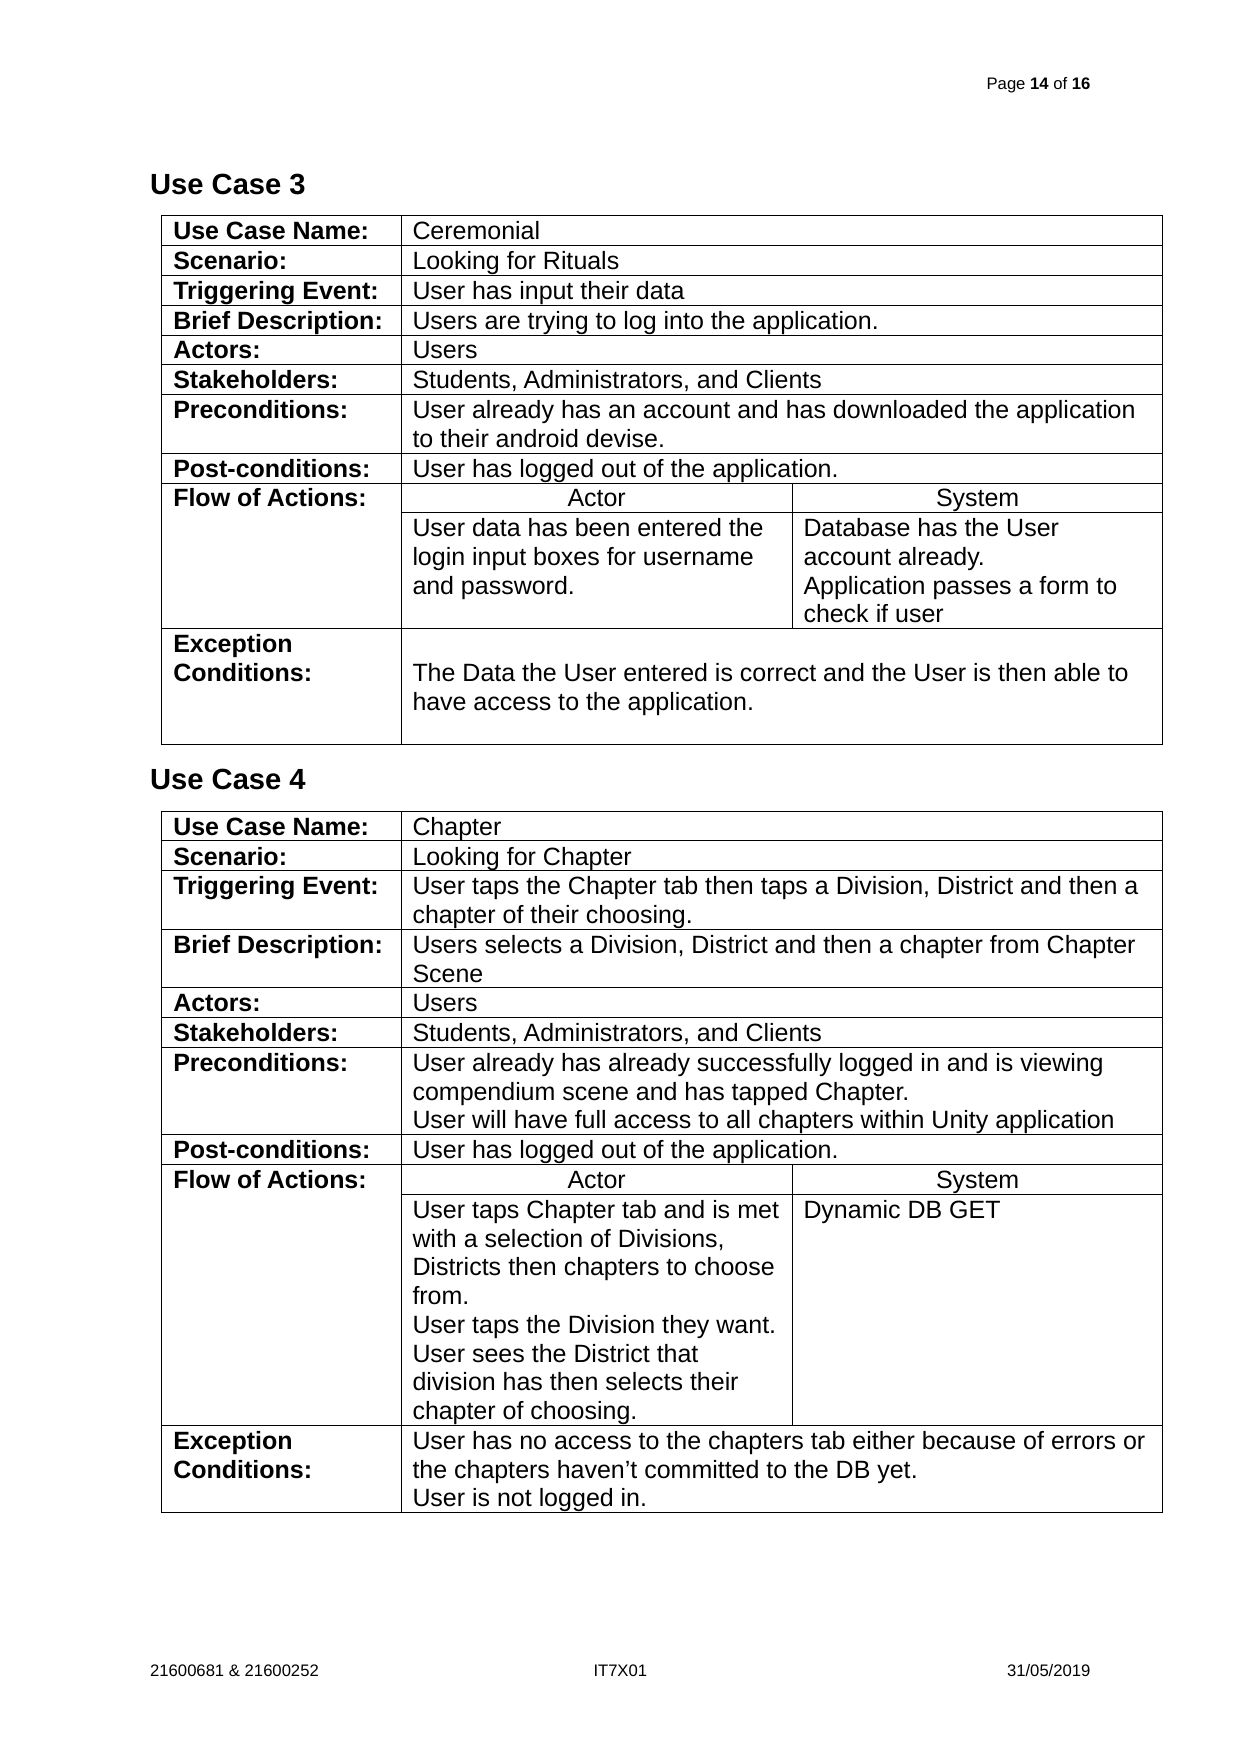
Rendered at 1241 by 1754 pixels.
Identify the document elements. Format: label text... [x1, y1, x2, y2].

table_cell Exception Conditions: [162, 1426, 401, 1512]
table_cell Looking for Chapter [402, 841, 1162, 870]
table_cell User has input their data [402, 276, 1162, 305]
table_cell Actors: [162, 336, 401, 364]
table_cell Students, Administrators, and Clients [402, 1018, 1162, 1047]
table_cell Flow of Actions: [162, 484, 401, 628]
table_cell Triggering Event: [162, 871, 401, 929]
table_cell Actors: [162, 988, 401, 1017]
table_cell User has no access to the chapters tab either because of errors or the chapters haven’t committed to the DB yet. User is not logged in. [402, 1426, 1162, 1512]
table_cell Students, Administrators, and Clients [402, 365, 1162, 394]
table_cell Brief Description: [162, 306, 401, 334]
table_cell Scenario: [162, 246, 401, 275]
table_cell User already has already successfully logged in and is viewing compendium scene and has tapped Chapter. User will have full access to all chapters within Unity application [402, 1048, 1162, 1134]
table_cell User has logged out of the application. [402, 1135, 1162, 1164]
table_cell Stakeholders: [162, 365, 401, 394]
table_cell System [793, 1165, 1162, 1194]
table_cell Database has the User account already. Application passes a form to check if user [793, 513, 1162, 628]
subtitle Use Case 3 [150, 167, 1090, 200]
table_cell Users [402, 988, 1162, 1017]
table_cell Exception Conditions: [162, 629, 401, 744]
table_cell Preconditions: [162, 1048, 401, 1134]
table_header Use Case Name: [162, 216, 401, 245]
table_cell Users are trying to log into the application. [402, 306, 1162, 334]
table_cell Scenario: [162, 841, 401, 870]
table_cell Stakeholders: [162, 1018, 401, 1047]
table_cell Post-conditions: [162, 454, 401, 482]
table_cell User already has an account and has downloaded the application to their android devise. [402, 395, 1162, 453]
table_header Use Case Name: [162, 812, 401, 840]
table_header Chapter [402, 812, 1162, 840]
table_cell Actor [402, 1165, 792, 1194]
table_cell Users [402, 336, 1162, 364]
table_cell Post-conditions: [162, 1135, 401, 1164]
subtitle Use Case 4 [150, 762, 1090, 796]
table_header Ceremonial [402, 216, 1162, 245]
table_cell Users selects a Division, District and then a chapter from Chapter Scene [402, 930, 1162, 987]
table_cell Flow of Actions: [162, 1165, 401, 1425]
table_cell User data has been entered the login input boxes for username and password. [402, 513, 792, 628]
table_cell Brief Description: [162, 930, 401, 987]
table_cell Actor [402, 484, 792, 512]
table_cell User taps the Chapter tab then taps a Division, District and then a chapter of their choosing. [402, 871, 1162, 929]
table_cell Preconditions: [162, 395, 401, 453]
table_cell System [793, 484, 1162, 512]
table_cell Looking for Rituals [402, 246, 1162, 275]
table_cell Triggering Event: [162, 276, 401, 305]
table_cell User has logged out of the application. [402, 454, 1162, 482]
table_cell The Data the User entered is correct and the User is then able to have access to the application. [402, 629, 1162, 744]
table_cell Dynamic DB GET [793, 1195, 1162, 1425]
table_cell User taps Chapter tab and is met with a selection of Divisions, Districts then chapters to choose from. User taps the Division they want. User sees the District that division has then selects their chapter of choosing. [402, 1195, 792, 1425]
